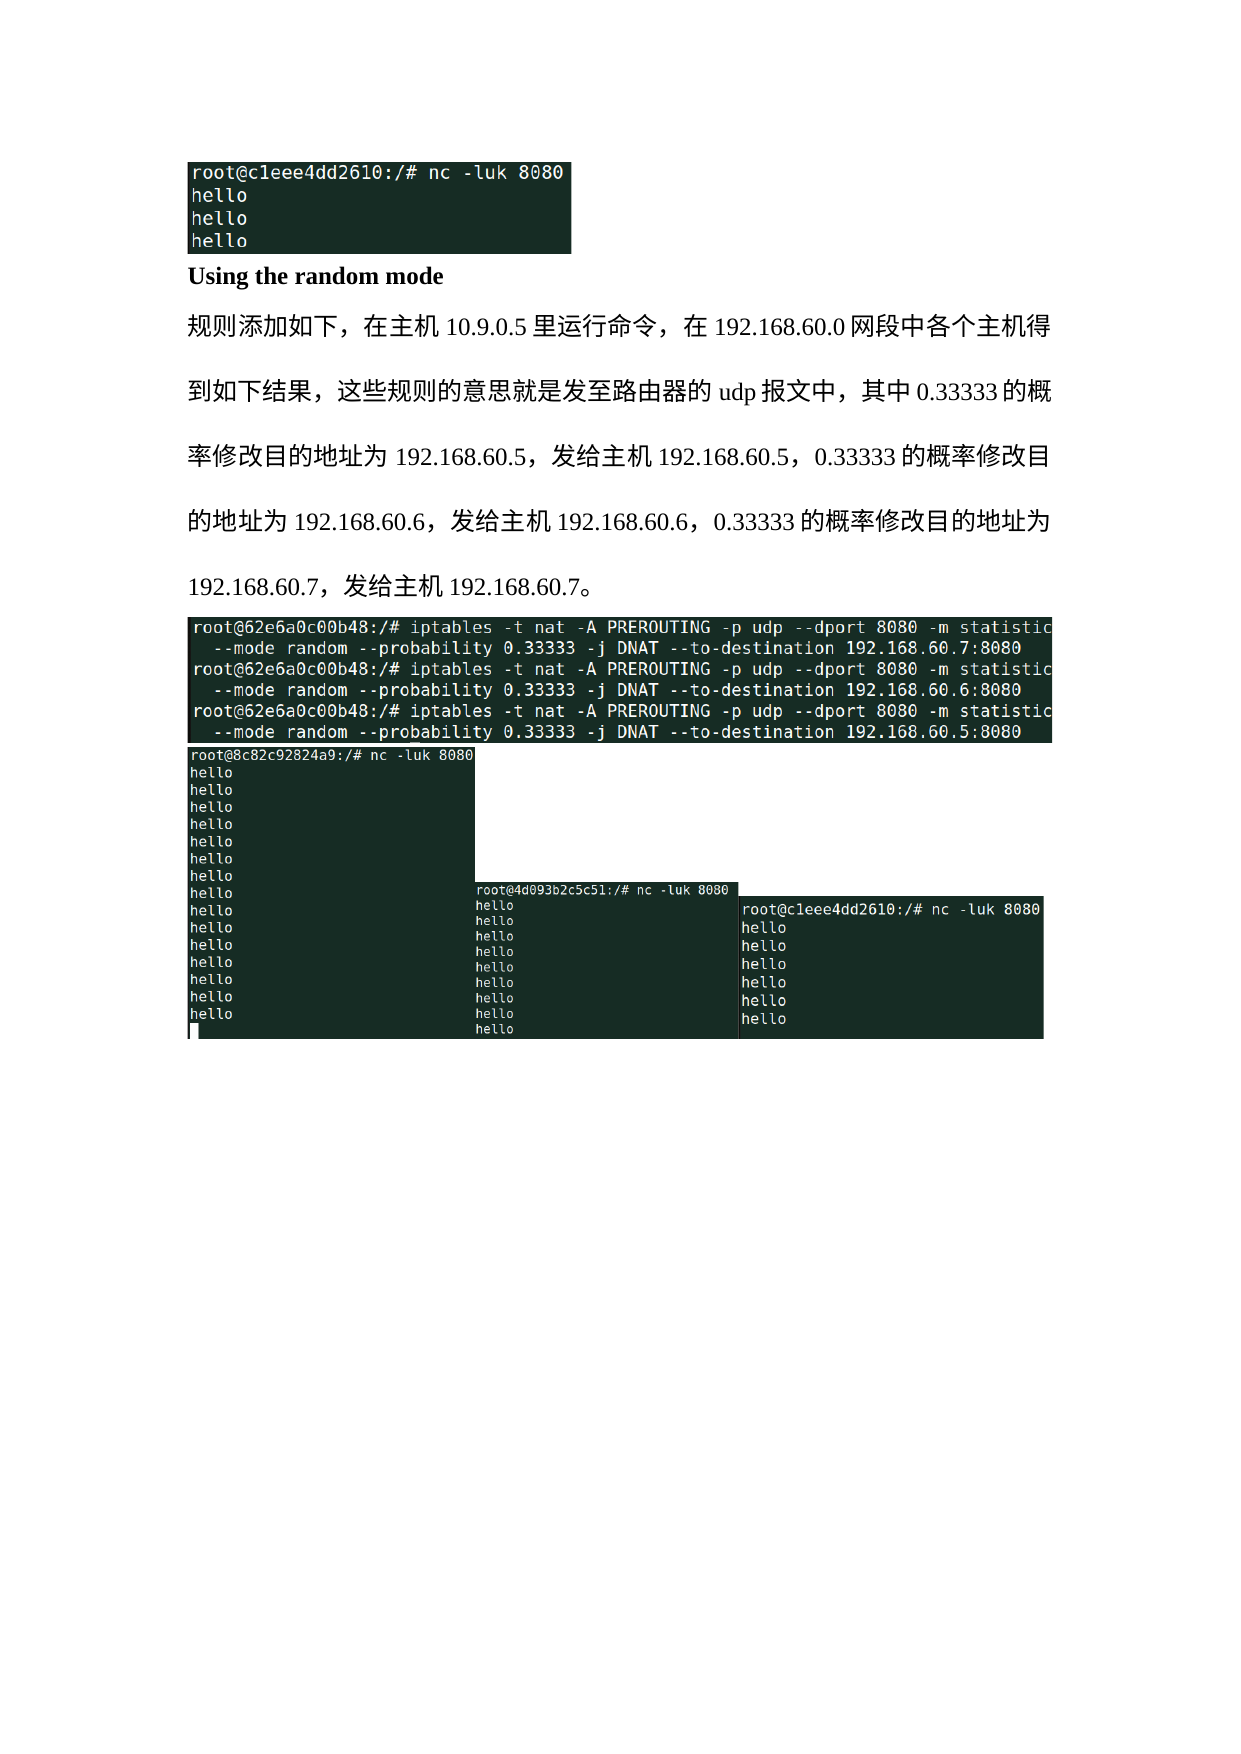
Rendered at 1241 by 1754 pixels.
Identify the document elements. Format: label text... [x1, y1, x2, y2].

text Using the random mode [187, 259, 1053, 292]
picture [187, 617, 1053, 743]
picture [187, 747, 1044, 1039]
text 规则添加如下，在主机10.9.0.5里运行命令，在192.168.60.0网段中各个主机得到如下结果，这些规则的意思就是发至路由器的udp报文中，其中0.33333的概率修改目的地址为192.168.60.5，发给主机192.168.60.5，0.33333的概率修改目的地址为192.168.60.6，发给主机192.168.60.6，0.33333的概率修改目的地址为192.168.60.7，发给主机192.168.60.7。 [187, 292, 1053, 617]
picture [187, 162, 572, 254]
